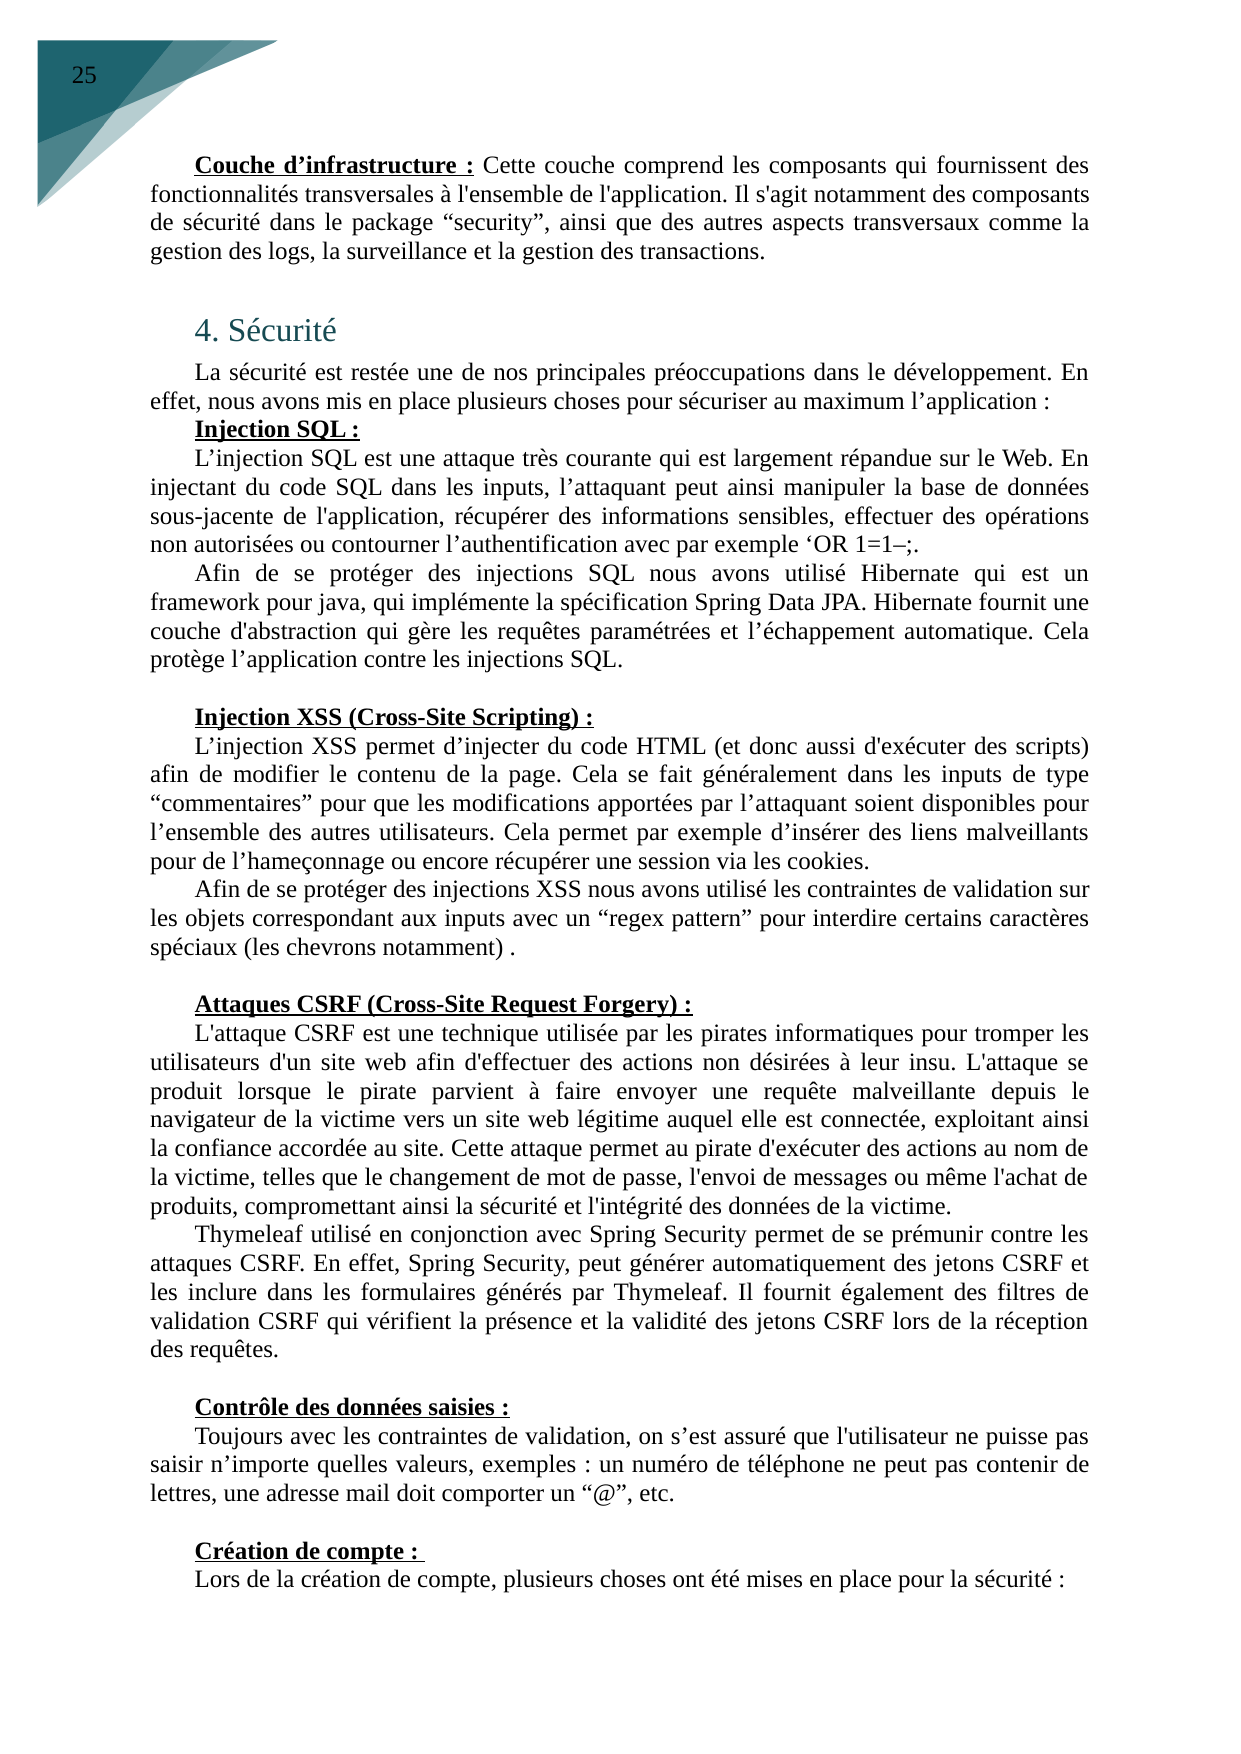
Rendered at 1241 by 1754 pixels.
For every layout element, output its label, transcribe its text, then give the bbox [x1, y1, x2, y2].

text Injection XSS (Cross-Site Scripting) : [150, 702, 1090, 731]
text Lors de la création de compte, plusieurs choses ont été mises en place pour la sécurité : [150, 1564, 1090, 1593]
text Couche d’infrastructure : Cette couche comprend les composants qui fournissent des fonctionnalités transversales à l'ensemble de l'application. Il s'agit notamment des composants de sécurité dans le package “security”, ainsi que des autres aspects transversaux comme la gestion des logs, la surveillance et la gestion des transactions. [150, 150, 1090, 265]
text L’injection XSS permet d’injecter du code HTML (et donc aussi d'exécuter des scripts) afin de modifier le contenu de la page. Cela se fait généralement dans les inputs de type “commentaires” pour que les modifications apportées par l’attaquant soient disponibles pour l’ensemble des autres utilisateurs. Cela permet par exemple d’insérer des liens malveillants pour de l’hameçonnage ou encore récupérer une session via les cookies. [150, 731, 1090, 874]
text Toujours avec les contraintes de validation, on s’est assuré que l'utilisateur ne puisse pas saisir n’importe quelles valeurs, exemples : un numéro de téléphone ne peut pas contenir de lettres, une adresse mail doit comporter un “@”, etc. [150, 1421, 1090, 1507]
text Contrôle des données saisies : [150, 1392, 1090, 1421]
text Thymeleaf utilisé en conjonction avec Spring Security permet de se prémunir contre les attaques CSRF. En effet, Spring Security, peut générer automatiquement des jetons CSRF et les inclure dans les formulaires générés par Thymeleaf. Il fournit également des filtres de validation CSRF qui vérifient la présence et la validité des jetons CSRF lors de la réception des requêtes. [150, 1219, 1090, 1363]
text Afin de se protéger des injections SQL nous avons utilisé Hibernate qui est un framework pour java, qui implémente la spécification Spring Data JPA. Hibernate fournit une couche d'abstraction qui gère les requêtes paramétrées et l’échappement automatique. Cela protège l’application contre les injections SQL. [150, 558, 1090, 673]
text Afin de se protéger des injections XSS nous avons utilisé les contraintes de validation sur les objets correspondant aux inputs avec un “regex pattern” pour interdire certains caractères spéciaux (les chevrons notamment) . [150, 874, 1090, 961]
text Injection SQL : [150, 414, 1090, 443]
text Création de compte : [150, 1536, 1090, 1564]
picture [37, 40, 279, 209]
text L'attaque CSRF est une technique utilisée par les pirates informatiques pour tromper les utilisateurs d'un site web afin d'effectuer des actions non désirées à leur insu. L'attaque se produit lorsque le pirate parvient à faire envoyer une requête malveillante depuis le navigateur de la victime vers un site web légitime auquel elle est connectée, exploitant ainsi la confiance accordée au site. Cette attaque permet au pirate d'exécuter des actions au nom de la victime, telles que le changement de mot de passe, l'envoi de messages ou même l'achat de produits, compromettant ainsi la sécurité et l'intégrité des données de la victime. [150, 1018, 1090, 1219]
text Attaques CSRF (Cross-Site Request Forgery) : [150, 989, 1090, 1018]
text L’injection SQL est une attaque très courante qui est largement répandue sur le Web. En injectant du code SQL dans les inputs, l’attaquant peut ainsi manipuler la base de données sous-jacente de l'application, récupérer des informations sensibles, effectuer des opérations non autorisées ou contourner l’authentification avec par exemple ‘OR 1=1–;. [150, 443, 1090, 558]
subtitle 4. Sécurité [150, 310, 1090, 349]
text La sécurité est restée une de nos principales préoccupations dans le développement. En effet, nous avons mis en place plusieurs choses pour sécuriser au maximum l’application : [150, 357, 1090, 414]
